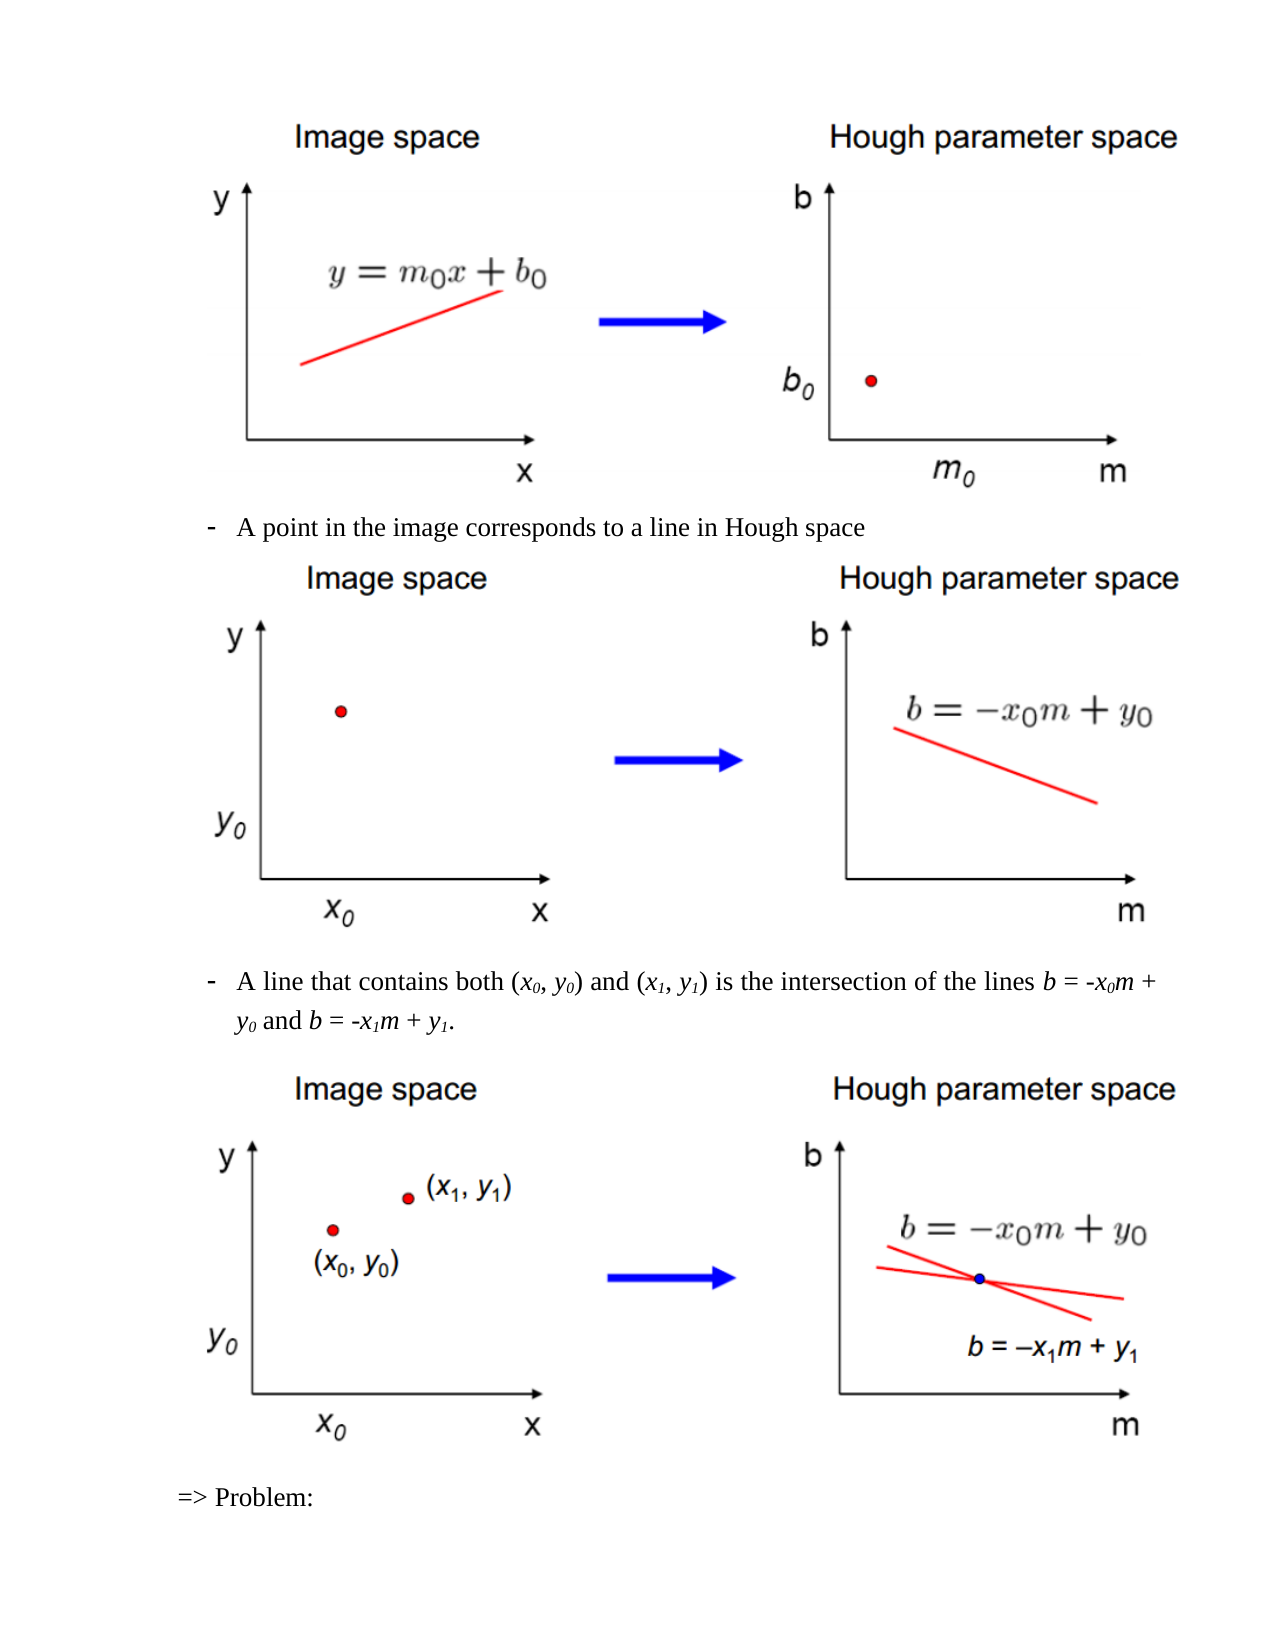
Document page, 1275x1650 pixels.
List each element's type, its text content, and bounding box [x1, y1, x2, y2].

picture [206, 118, 1185, 492]
list A line that contains both (x0, y0) and (x1, y1) is the intersection of the lines b = -x0m + y0 and b = -x1m + y1. [207, 965, 1157, 1035]
picture [206, 562, 1187, 934]
text => Problem: [177, 1482, 1157, 1513]
picture [206, 1068, 1185, 1450]
list A point in the image corresponds to a line in Hough space [207, 511, 1157, 542]
